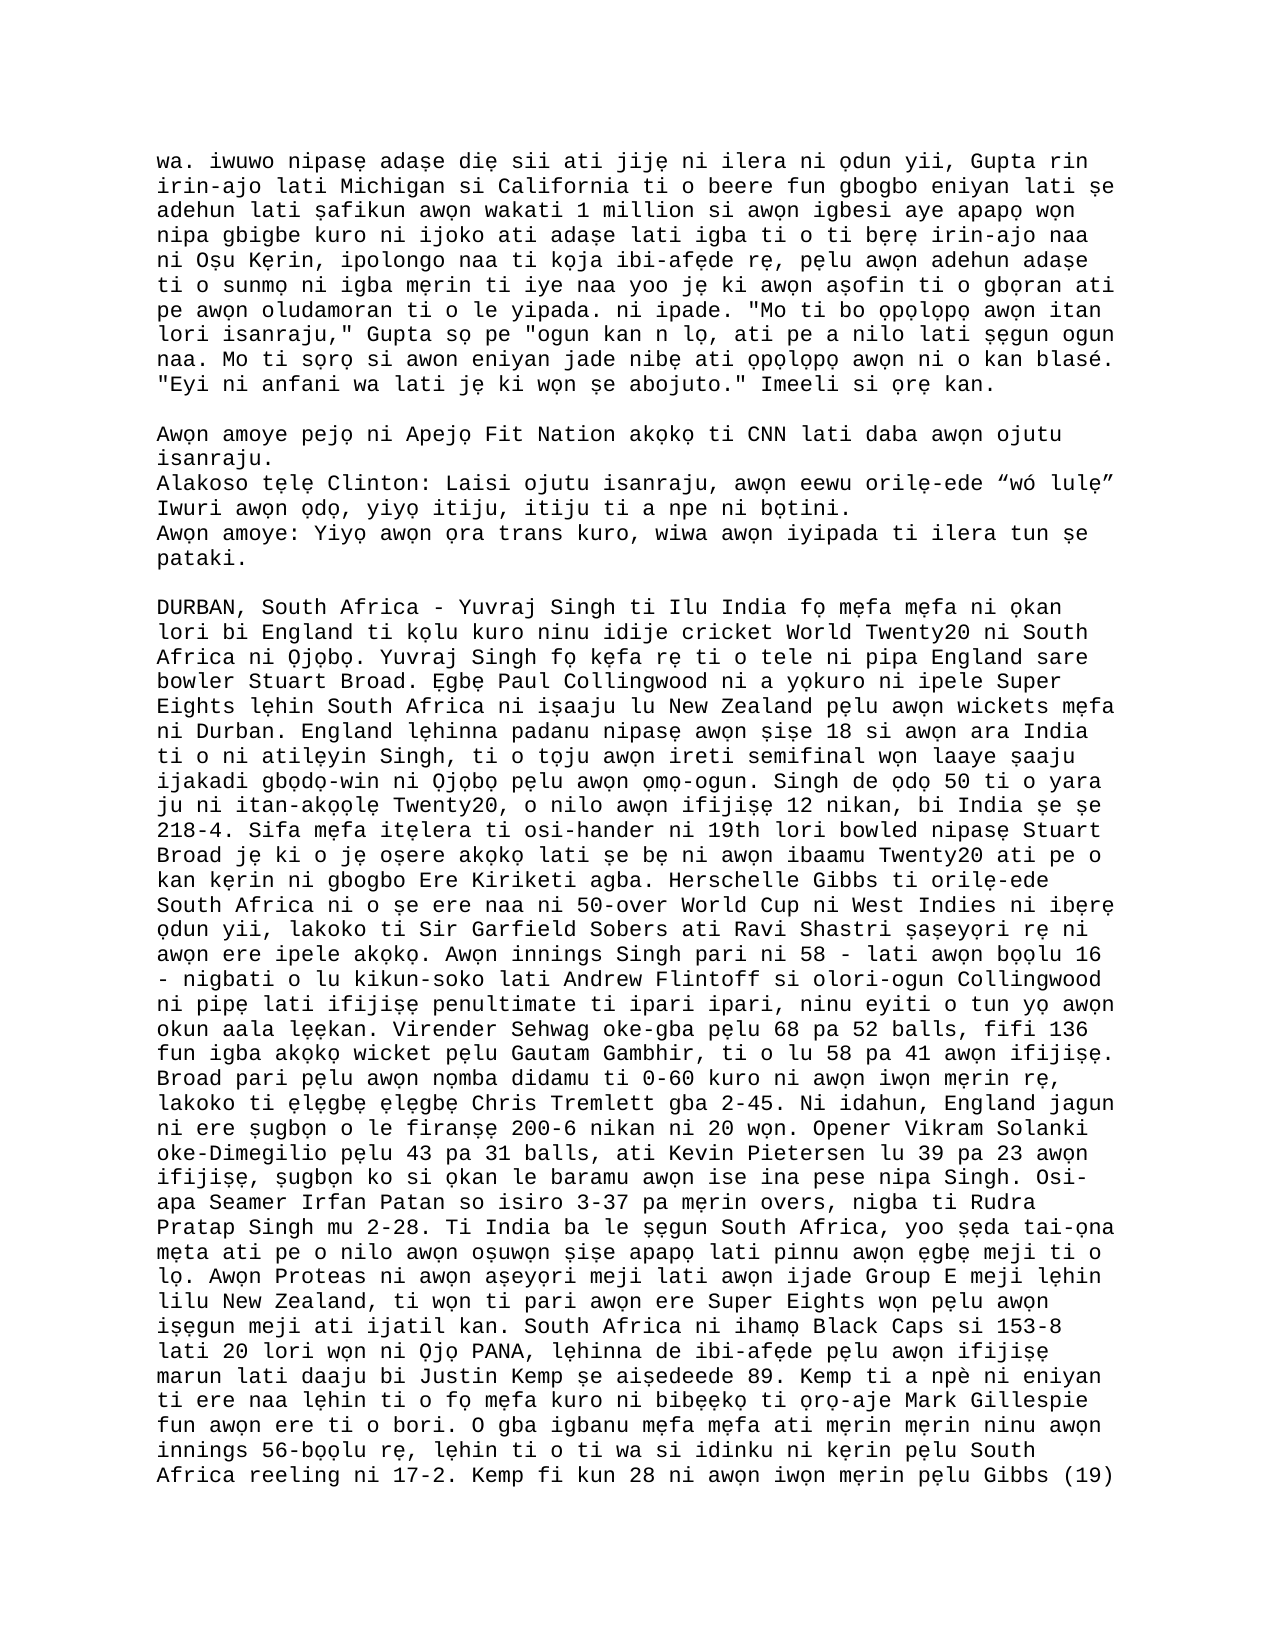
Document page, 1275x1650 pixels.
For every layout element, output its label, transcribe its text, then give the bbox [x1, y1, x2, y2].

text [156, 596, 1118, 1489]
text Iwuri awọn ọdọ, yiyọ itiju, itiju ti a npe ni bọtini. [156, 497, 1118, 522]
text Awọn amoye pejọ ni Apejọ Fit Nation akọkọ ti CNN lati daba awọn ojutu isanraju. [156, 423, 1118, 472]
text Awọn amoye: Yiyọ awọn ọra trans kuro, wiwa awọn iyipada ti ilera tun ṣe pataki. [156, 522, 1118, 571]
text Alakoso tẹlẹ Clinton: Laisi ojutu isanraju, awọn eewu orilẹ-ede “wó lulẹ” [156, 472, 1118, 497]
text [156, 150, 1118, 398]
